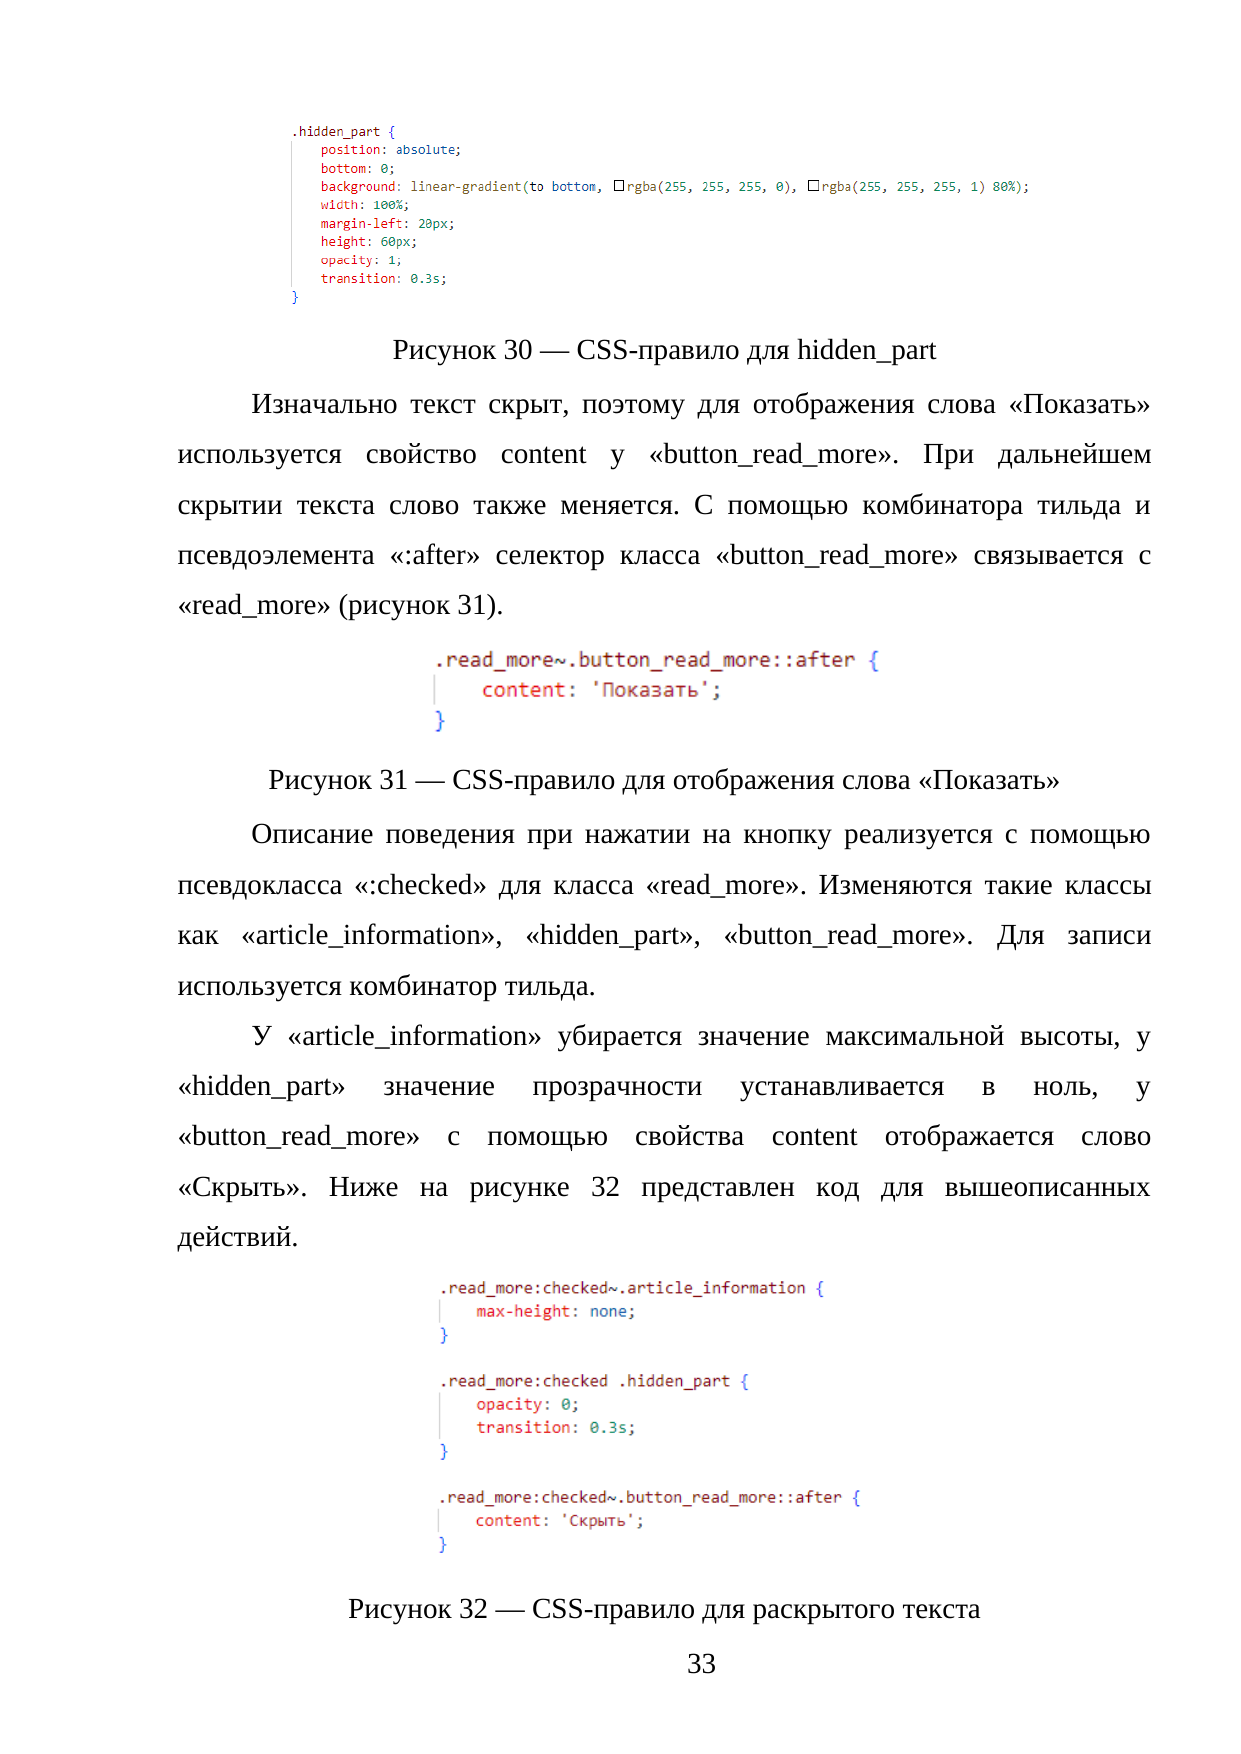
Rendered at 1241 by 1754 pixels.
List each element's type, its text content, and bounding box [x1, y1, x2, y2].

picture [433, 1269, 896, 1575]
text Рисунок 32 — CSS-правило для раскрытого текста [177, 1591, 1152, 1625]
picture [416, 637, 913, 746]
text У «article_information» убирается значение максимальной высоты, у «hidden_part» значение прозрачности устанавливается в ноль, у «button_read_more» с помощью свойства content отображается слово «Скрыть». Ниже на рисунке 32 представлен код для вышеописанных действий. [177, 1018, 1152, 1253]
text Изначально текст скрыт, поэтому для отображения слова «Показать» используется свойство content у «button_read_more». При дальнейшем скрытии текста слово также меняется. С помощью комбинатора тильда и псевдоэлемента «:after» селектор класса «button_read_more» связывается с «read_more» (рисунок 31). [177, 386, 1152, 621]
text Рисунок 31 — CSS-правило для отображения слова «Показать» [177, 762, 1152, 796]
text Рисунок 30 — CSS-правило для hidden_part [177, 332, 1152, 365]
picture [286, 118, 1043, 315]
text Описание поведения при нажатии на кнопку реализуется с помощью псевдокласса «:checked» для класса «read_more». Изменяются такие классы как «article_information», «hidden_part», «button_read_more». Для записи используется комбинатор тильда. [177, 817, 1152, 1001]
